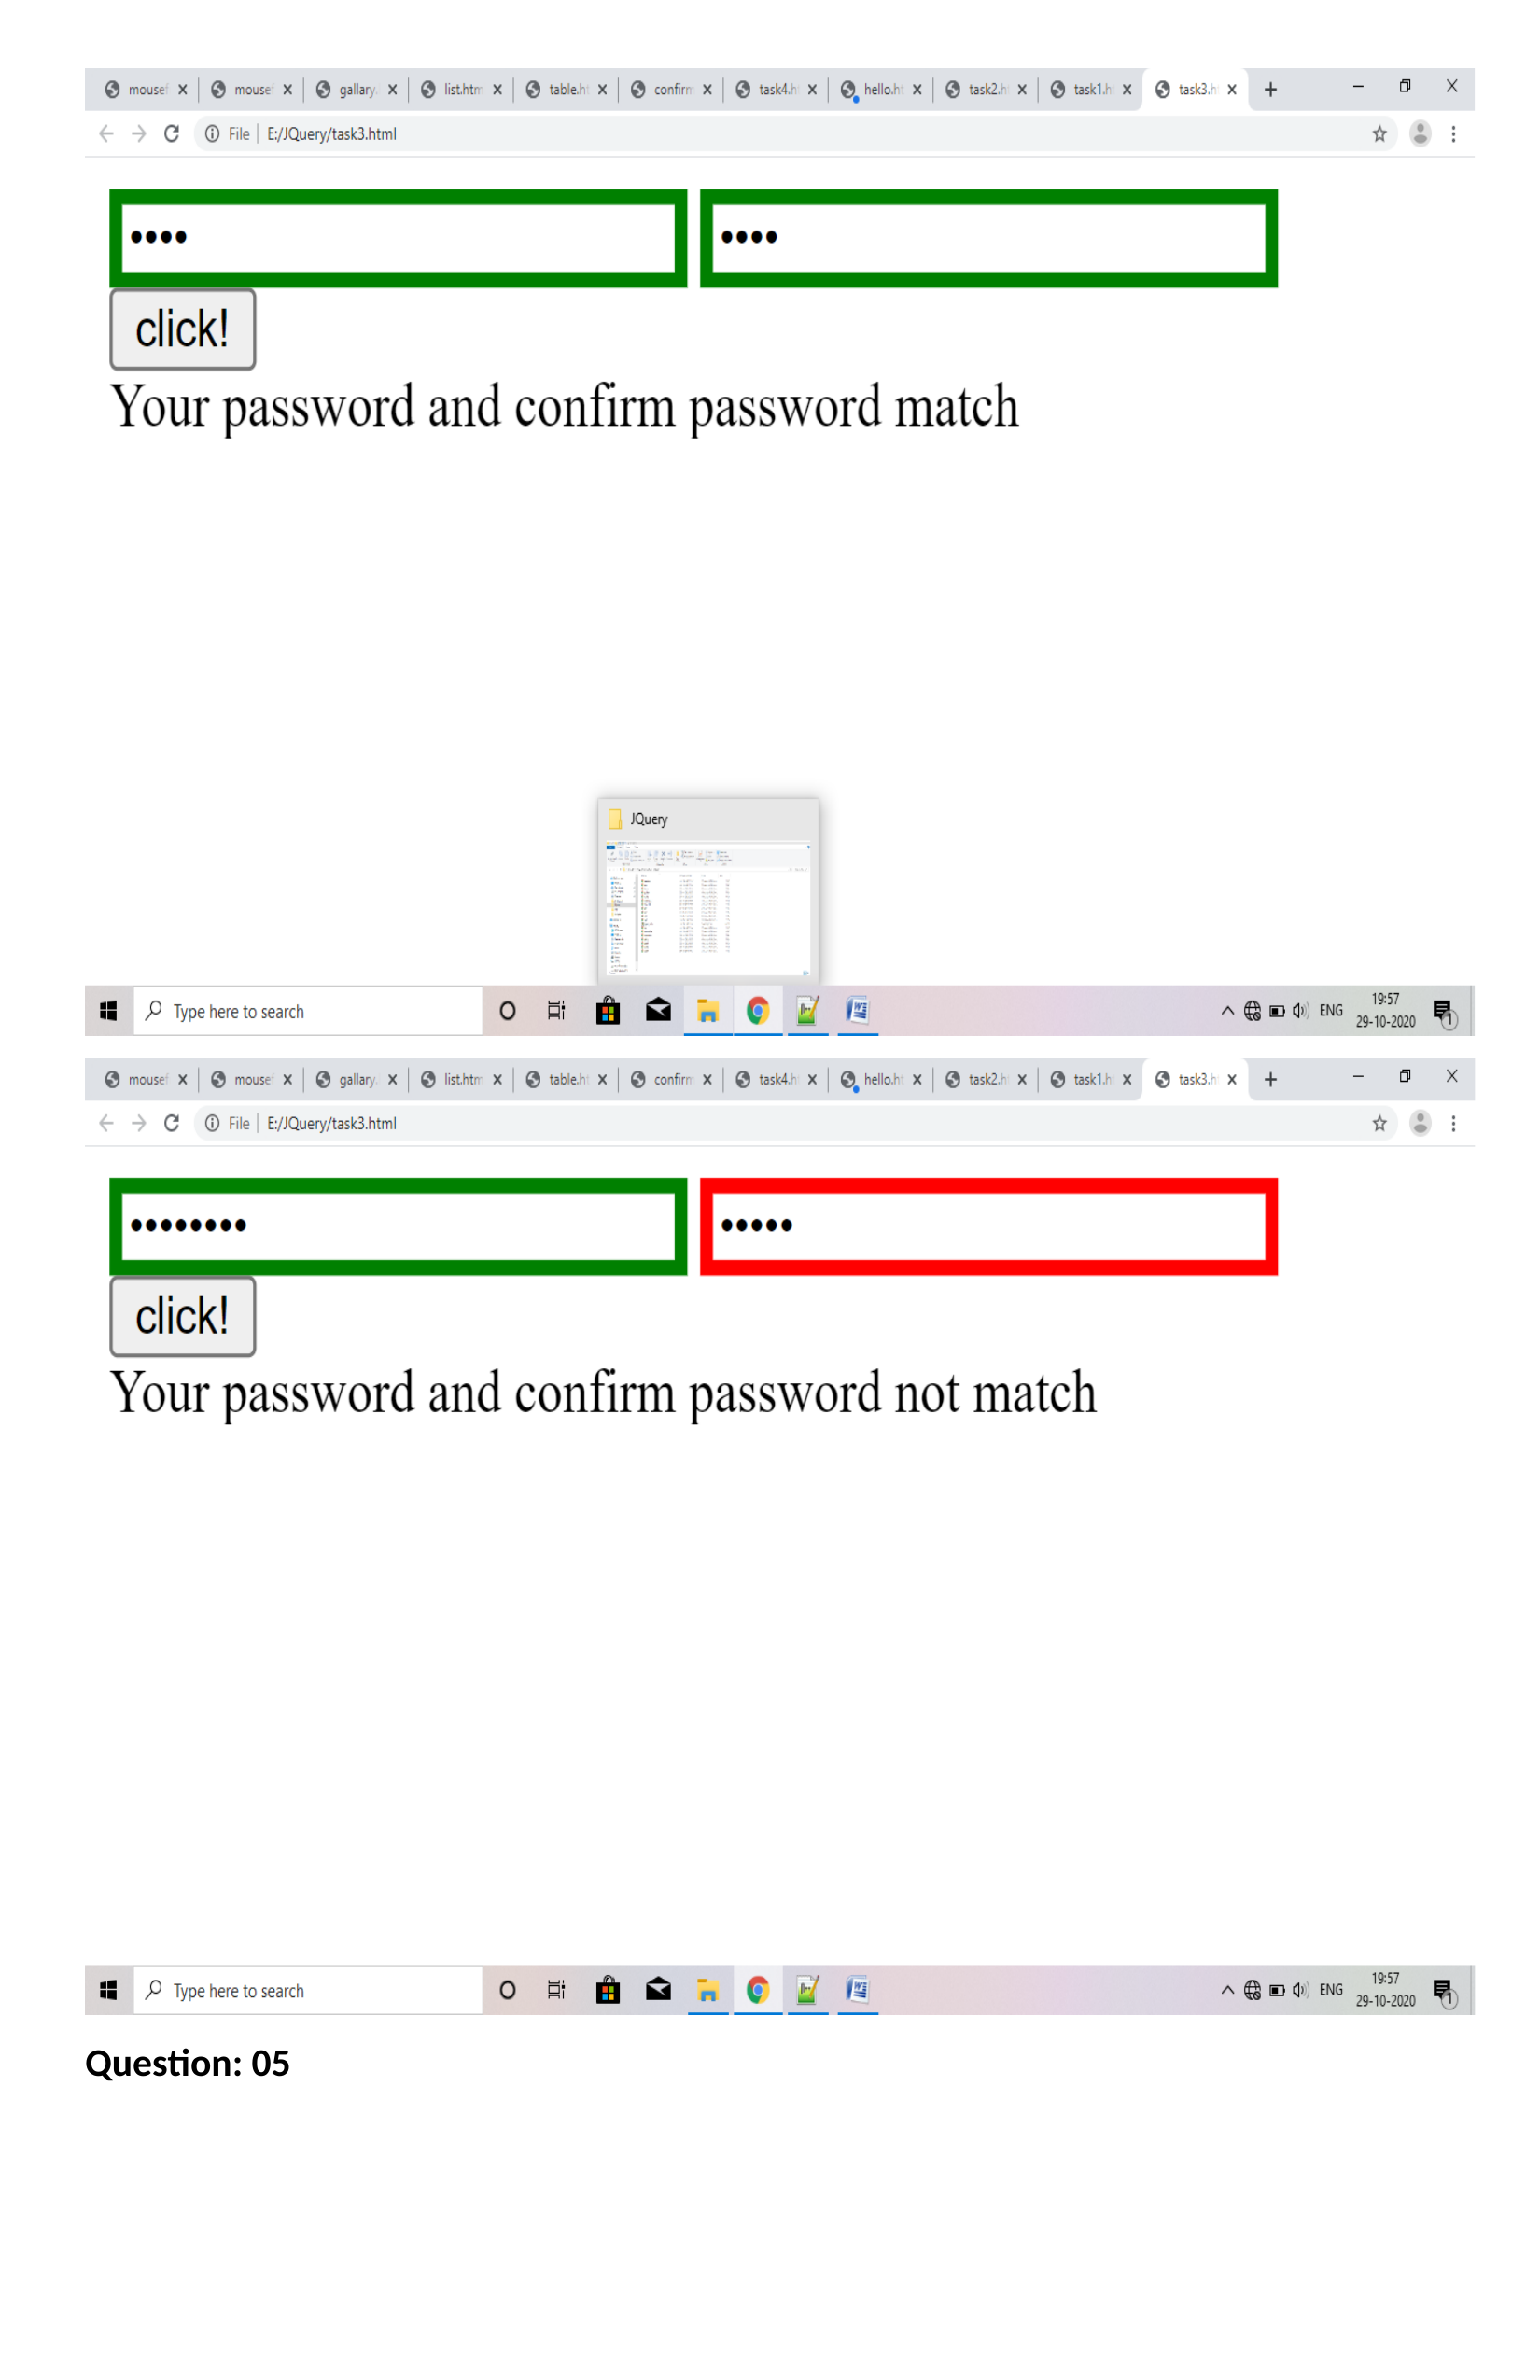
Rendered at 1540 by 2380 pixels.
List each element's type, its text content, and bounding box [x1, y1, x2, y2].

picture [85, 1058, 1476, 2015]
picture [85, 68, 1476, 1036]
text Question: 05 [85, 2038, 1475, 2086]
